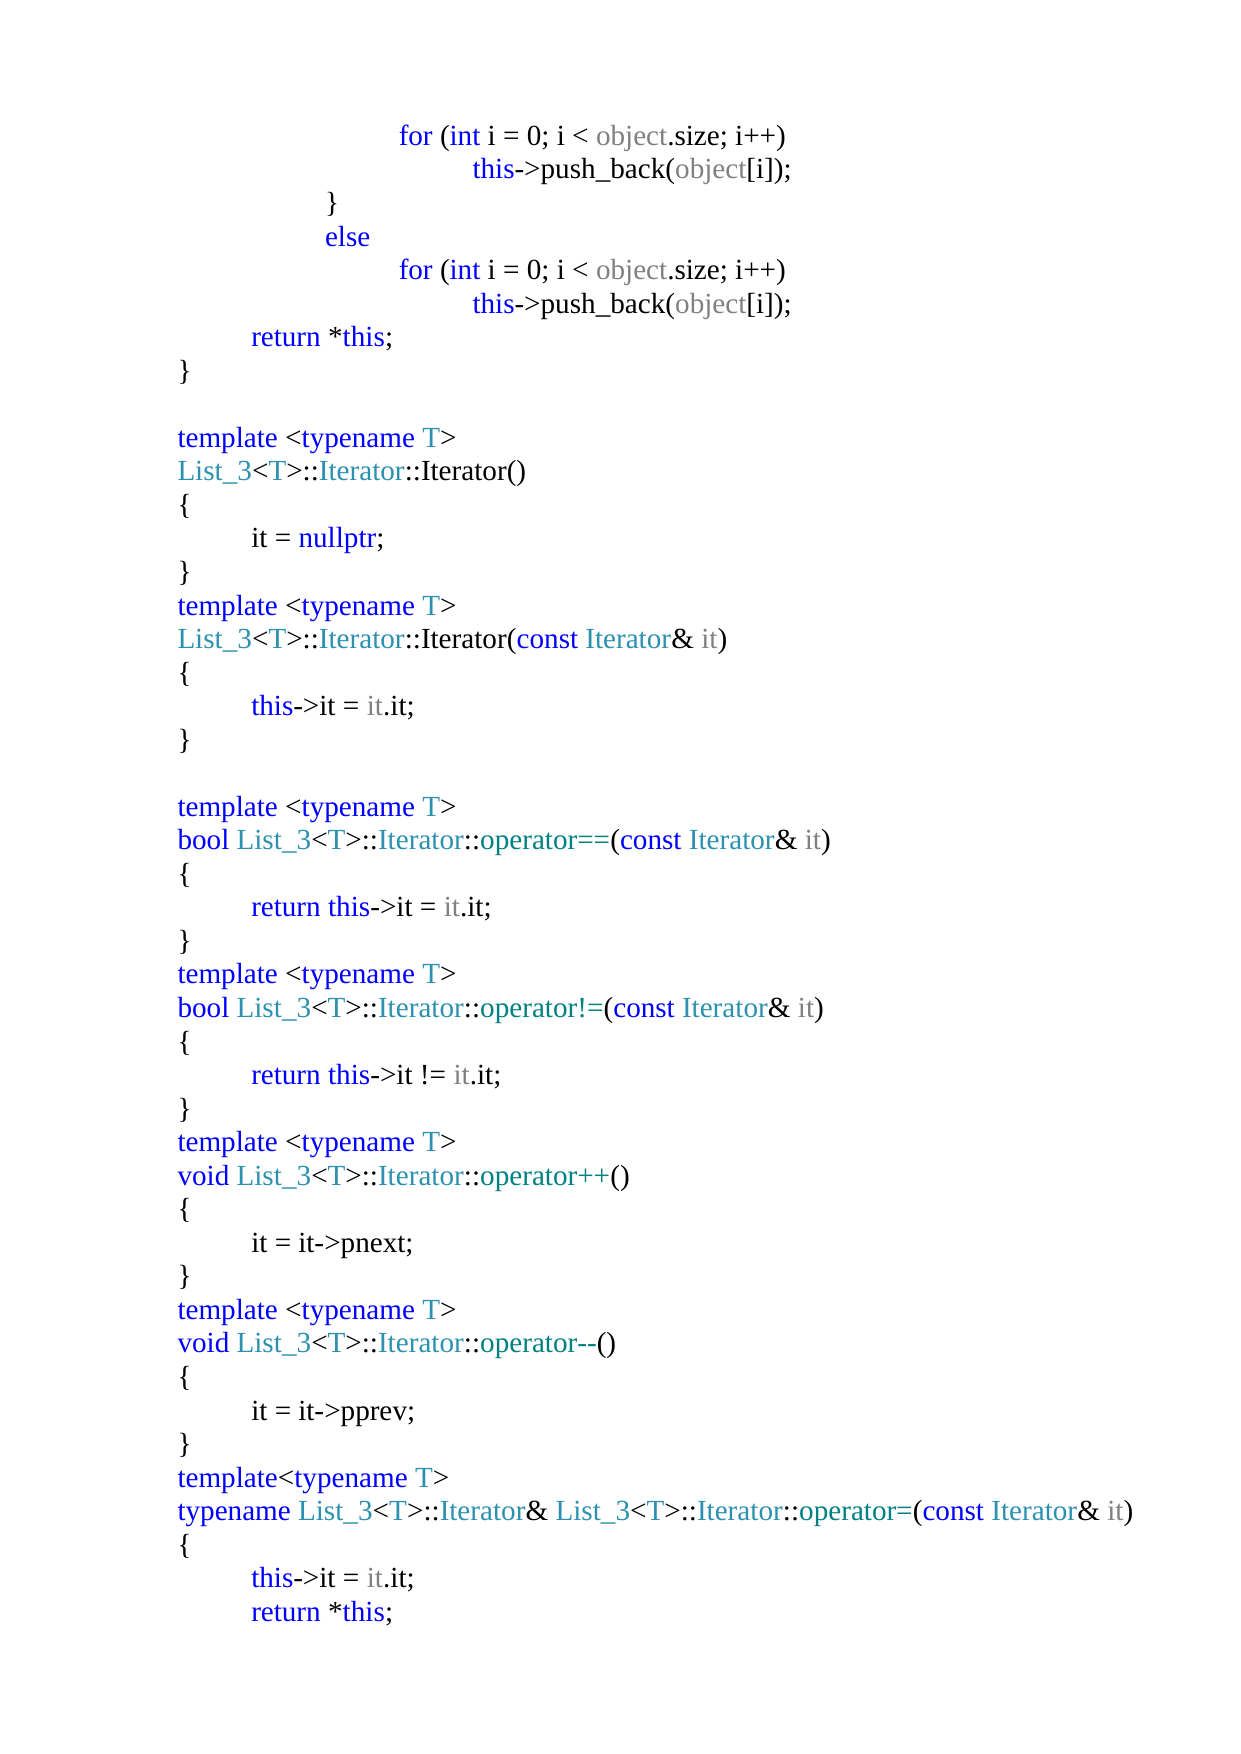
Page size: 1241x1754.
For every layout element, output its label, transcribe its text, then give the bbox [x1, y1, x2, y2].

text { [177, 1024, 1152, 1057]
text this->it = it.it; [177, 688, 1152, 722]
text this->push_back(object[i]); [177, 152, 1152, 185]
text return *this; [177, 319, 1152, 353]
text this->it = it.it; [177, 1560, 1152, 1594]
text } [177, 722, 1152, 755]
text it = nullptr; [177, 521, 1152, 554]
text } [177, 554, 1152, 588]
text List_3<T>::Iterator::Iterator(const Iterator& it) [177, 621, 1152, 655]
text return this->it = it.it; [177, 889, 1152, 923]
text template <typename T> [177, 957, 1152, 990]
text } [177, 353, 1152, 386]
text } [177, 185, 1152, 219]
text void List_3<T>::Iterator::operator--() [177, 1326, 1152, 1359]
text template <typename T> [177, 1292, 1152, 1326]
text } [177, 1258, 1152, 1292]
text bool List_3<T>::Iterator::operator!=(const Iterator& it) [177, 990, 1152, 1024]
text template <typename T> [177, 420, 1152, 453]
text template <typename T> [177, 588, 1152, 621]
text } [177, 923, 1152, 957]
text List_3<T>::Iterator::Iterator() [177, 453, 1152, 487]
text return *this; [177, 1594, 1152, 1627]
text } [177, 1091, 1152, 1124]
text return this->it != it.it; [177, 1057, 1152, 1091]
text { [177, 487, 1152, 521]
text for (int i = 0; i < object.size; i++) [177, 252, 1152, 286]
text this->push_back(object[i]); [177, 286, 1152, 319]
text template <typename T> [177, 789, 1152, 822]
text { [177, 1527, 1152, 1560]
text else [177, 219, 1152, 252]
text { [177, 655, 1152, 688]
text typename List_3<T>::Iterator& List_3<T>::Iterator::operator=(const Iterator& it) [177, 1493, 1152, 1527]
text { [177, 856, 1152, 889]
text void List_3<T>::Iterator::operator++() [177, 1158, 1152, 1191]
text bool List_3<T>::Iterator::operator==(const Iterator& it) [177, 822, 1152, 856]
text { [177, 1359, 1152, 1393]
text it = it->pnext; [177, 1225, 1152, 1258]
text template<typename T> [177, 1460, 1152, 1493]
text template <typename T> [177, 1124, 1152, 1158]
text { [177, 1191, 1152, 1225]
text it = it->pprev; [177, 1393, 1152, 1426]
text for (int i = 0; i < object.size; i++) [177, 118, 1152, 152]
text } [177, 1426, 1152, 1460]
